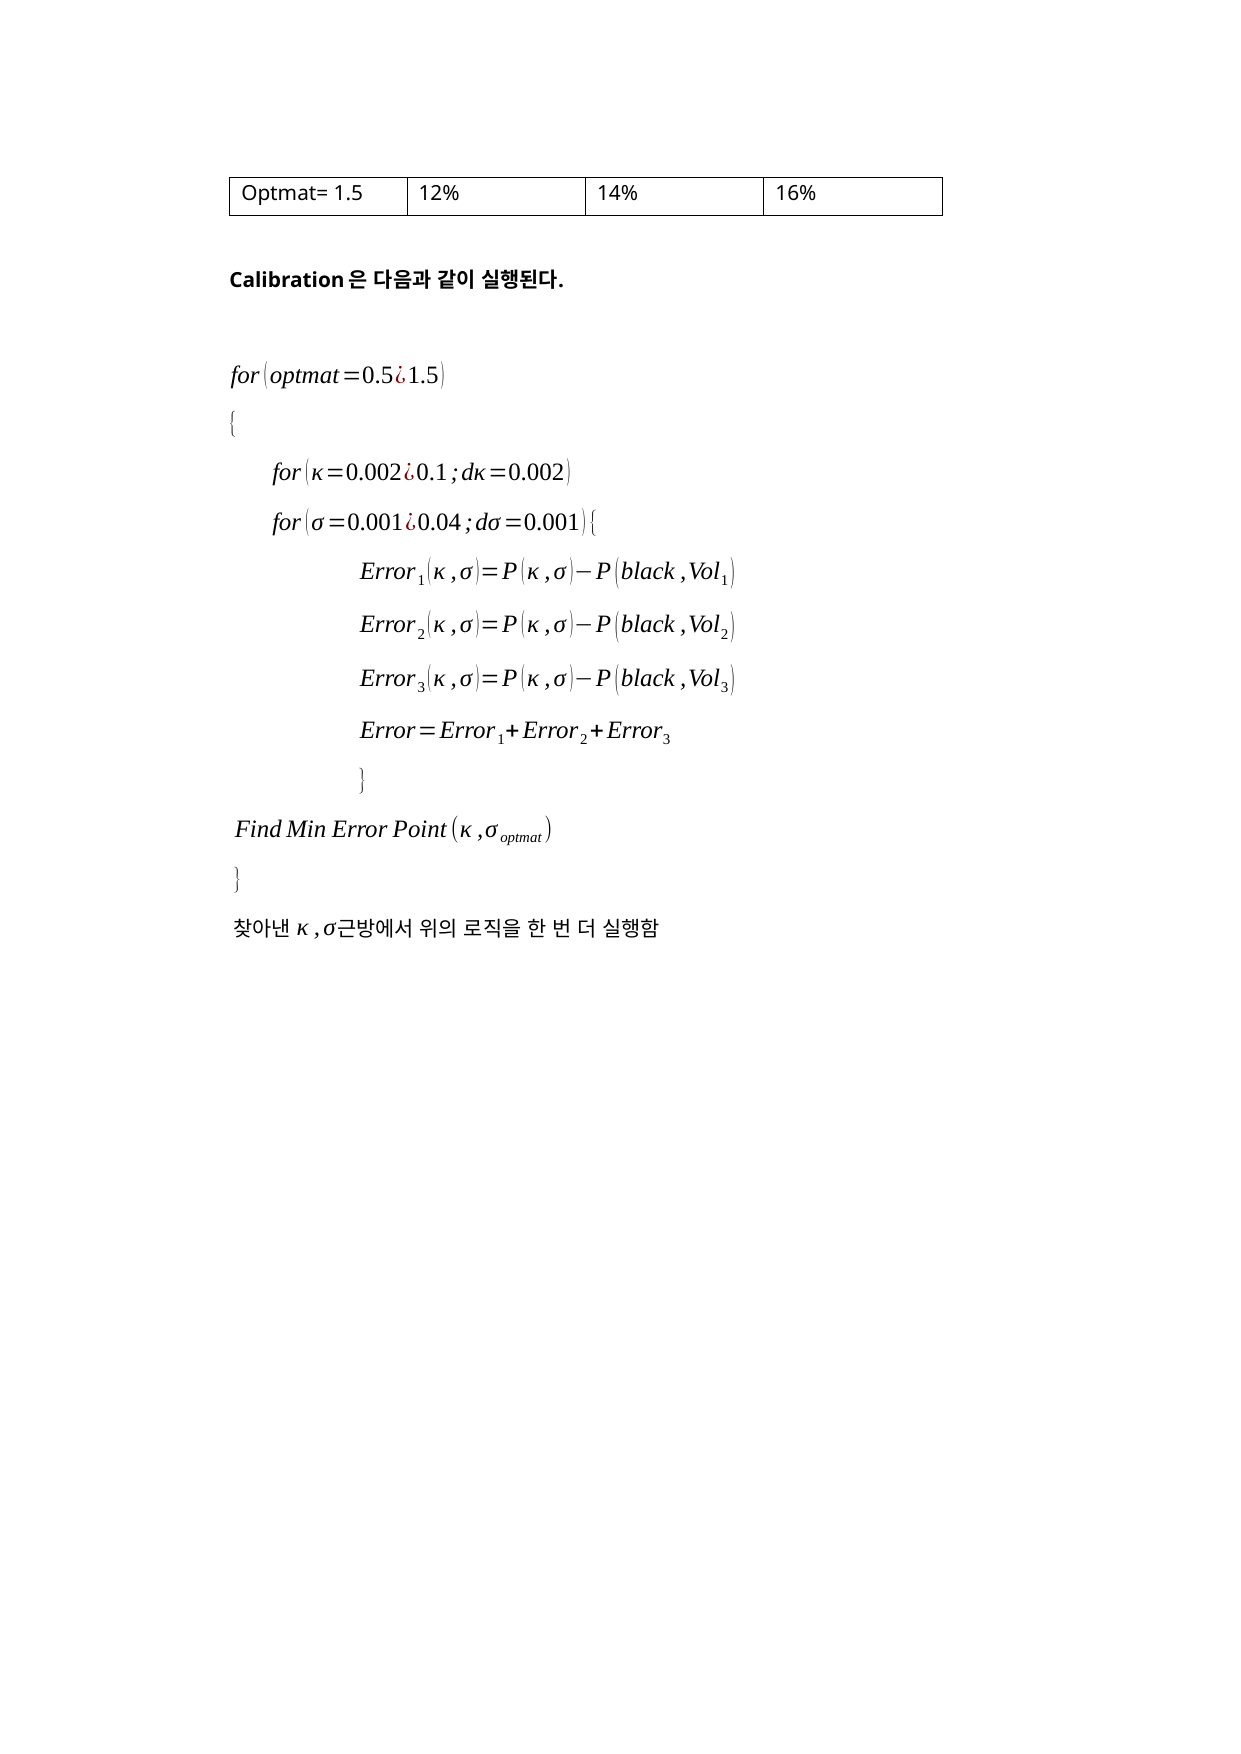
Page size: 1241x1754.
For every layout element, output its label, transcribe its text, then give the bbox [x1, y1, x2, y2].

table_cell 14% [586, 178, 763, 215]
list Calibration은 다음과 같이 실행된다. [229, 264, 1090, 294]
table_cell 16% [764, 178, 942, 215]
table_cell Optmat= 1.5 [230, 178, 407, 215]
table_cell 12% [408, 178, 585, 215]
text 찾아낸 근방에서 위의 로직을 한 번 더 실행함 [212, 912, 1090, 942]
